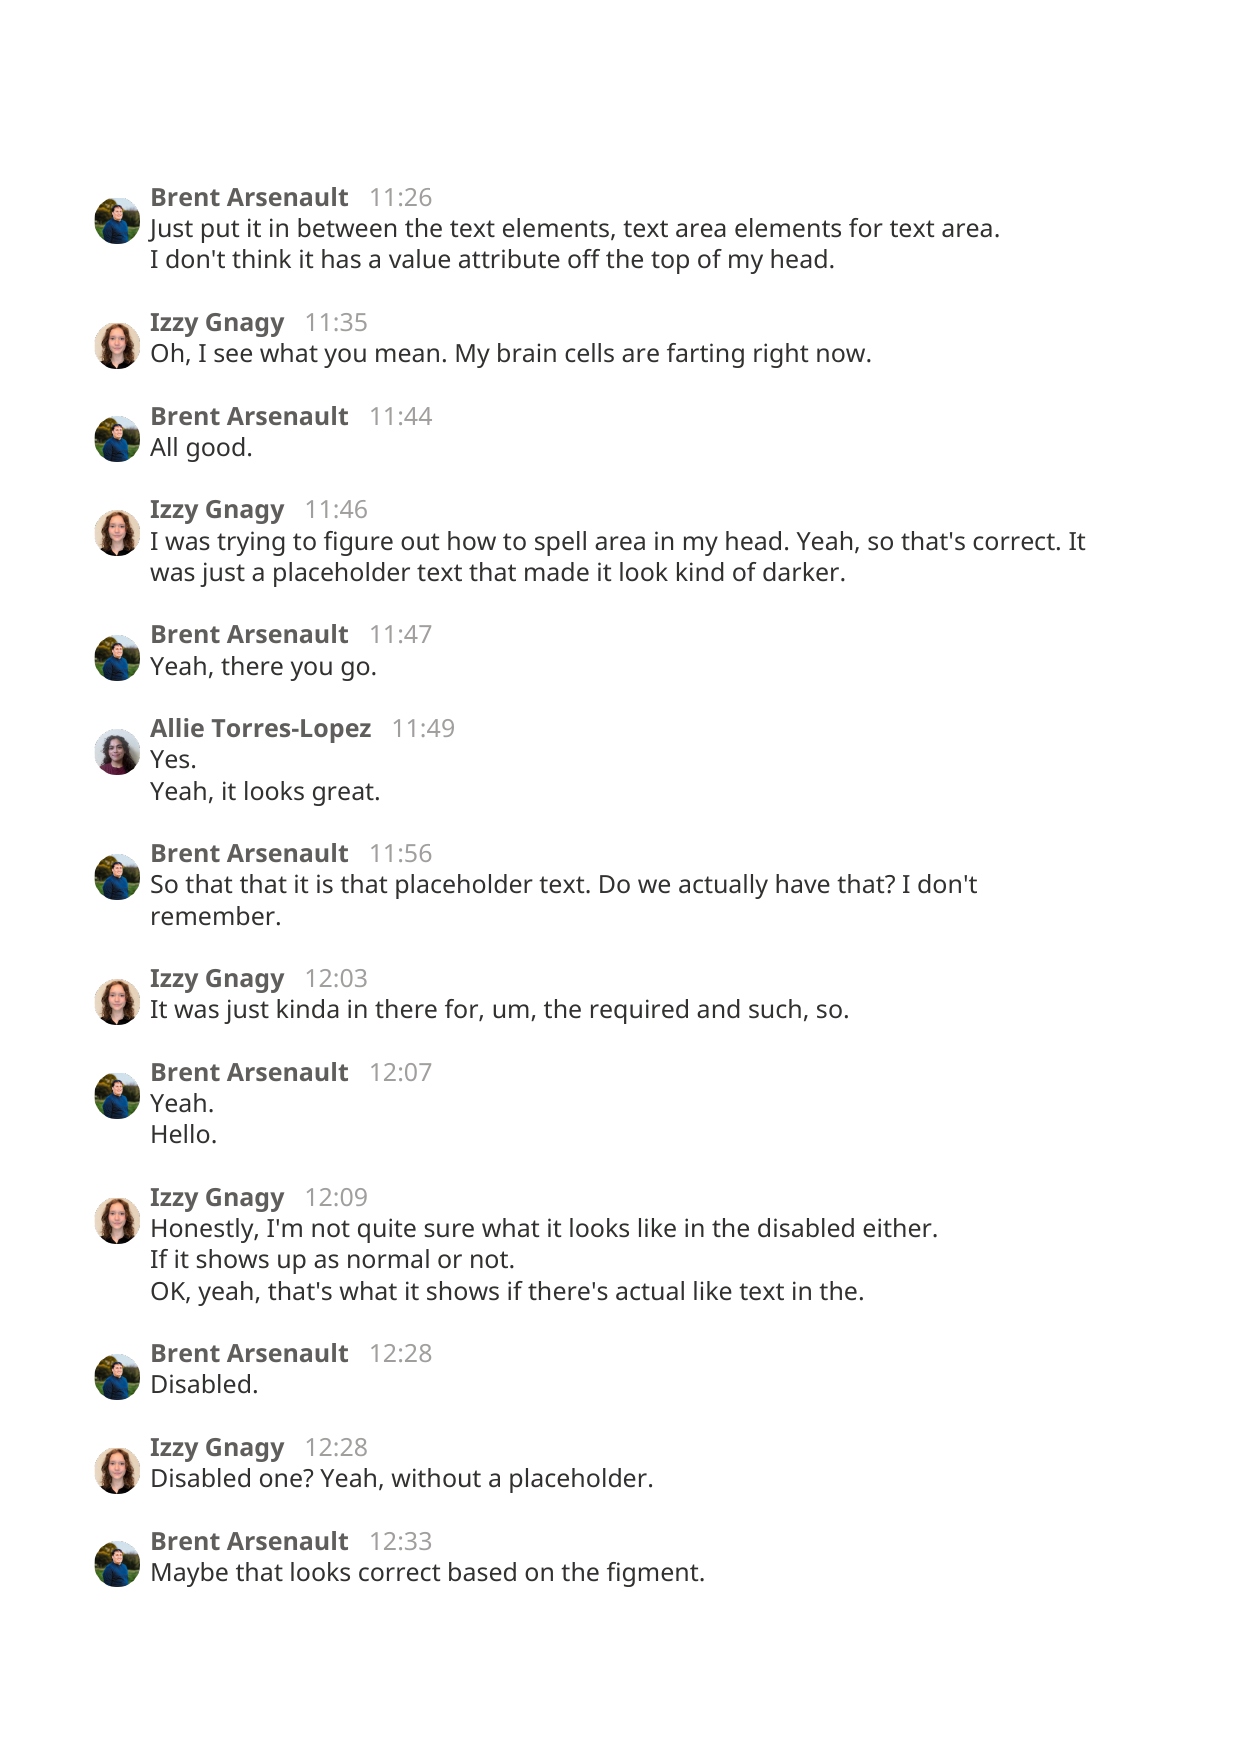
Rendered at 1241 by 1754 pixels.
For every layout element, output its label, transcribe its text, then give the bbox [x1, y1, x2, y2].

text Brent Arsenault 12:33 Maybe that looks correct based on the figment. [150, 1494, 1090, 1587]
text Izzy Gnagy 12:28 Disabled one? Yeah, without a placeholder. [150, 1400, 1090, 1494]
picture [94, 979, 140, 1025]
text Allie Torres-Lopez 11:49 Yes. Yeah, it looks great. [150, 681, 1090, 806]
picture [94, 729, 140, 775]
text Brent Arsenault 12:07 Yeah. Hello. [150, 1025, 1090, 1150]
picture [94, 635, 140, 681]
text Izzy Gnagy 12:03 It was just kinda in there for, um, the required and such, so. [150, 931, 1090, 1025]
picture [94, 1541, 140, 1587]
picture [94, 416, 140, 462]
text Brent Arsenault 11:47 Yeah, there you go. [150, 587, 1090, 681]
picture [94, 198, 140, 244]
picture [94, 1198, 140, 1244]
text Brent Arsenault 11:26 Just put it in between the text elements, text area elements for text area. I don't think it has a value attribute off the top of my head. [150, 150, 1090, 275]
picture [94, 854, 140, 900]
text Brent Arsenault 11:56 So that that it is that placeholder text. Do we actually have that? I don't remember. [150, 806, 1090, 931]
picture [94, 1073, 140, 1119]
text Brent Arsenault 11:44 All good. [150, 369, 1090, 462]
picture [94, 323, 140, 369]
text Brent Arsenault 12:28 Disabled. [150, 1306, 1090, 1400]
picture [94, 510, 140, 556]
picture [94, 1448, 140, 1494]
text Izzy Gnagy 11:35 Oh, I see what you mean. My brain cells are farting right now. [150, 275, 1090, 369]
text Izzy Gnagy 12:09 Honestly, I'm not quite sure what it looks like in the disabled either. If it shows up as normal or not. OK, yeah, that's what it shows if there's actual like text in the. [150, 1150, 1090, 1306]
picture [94, 1354, 140, 1400]
text Izzy Gnagy 11:46 I was trying to figure out how to spell area in my head. Yeah, so that's correct. It was just a placeholder text that made it look kind of darker. [150, 462, 1090, 587]
